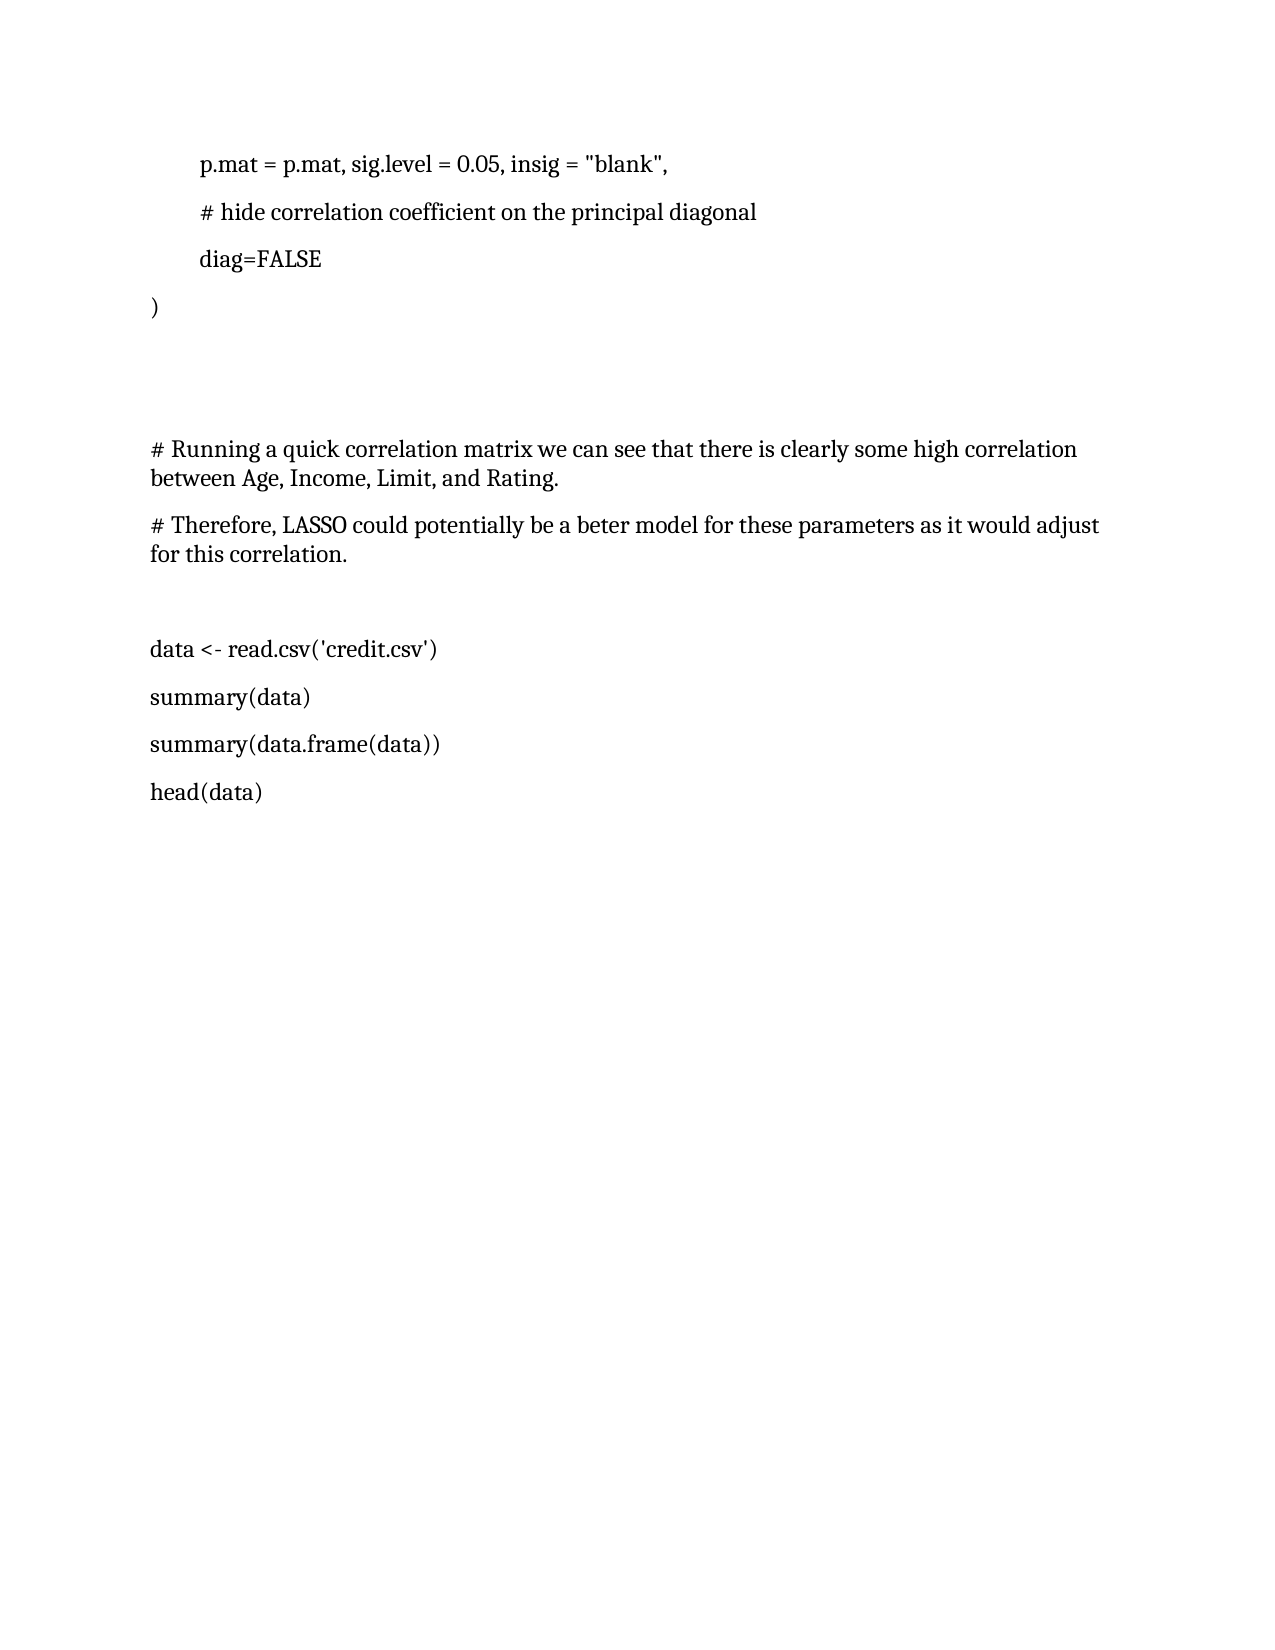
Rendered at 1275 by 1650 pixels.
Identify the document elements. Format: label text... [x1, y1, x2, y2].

text diag=FALSE [150, 245, 1125, 274]
text # hide correlation coefficient on the principal diagonal [150, 197, 1125, 226]
text data <- read.csv('credit.csv') [150, 635, 1125, 664]
text ) [150, 292, 1125, 321]
text # Running a quick correlation matrix we can see that there is clearly some high correlation between Age, Income, Limit, and Rating. [150, 435, 1125, 492]
text p.mat = p.mat, sig.level = 0.05, insig = "blank", [150, 150, 1125, 179]
text # Therefore, LASSO could potentially be a beter model for these parameters as it would adjust for this correlation. [150, 511, 1125, 569]
text summary(data) [150, 682, 1125, 711]
text head(data) [150, 777, 1125, 806]
text summary(data.frame(data)) [150, 730, 1125, 759]
